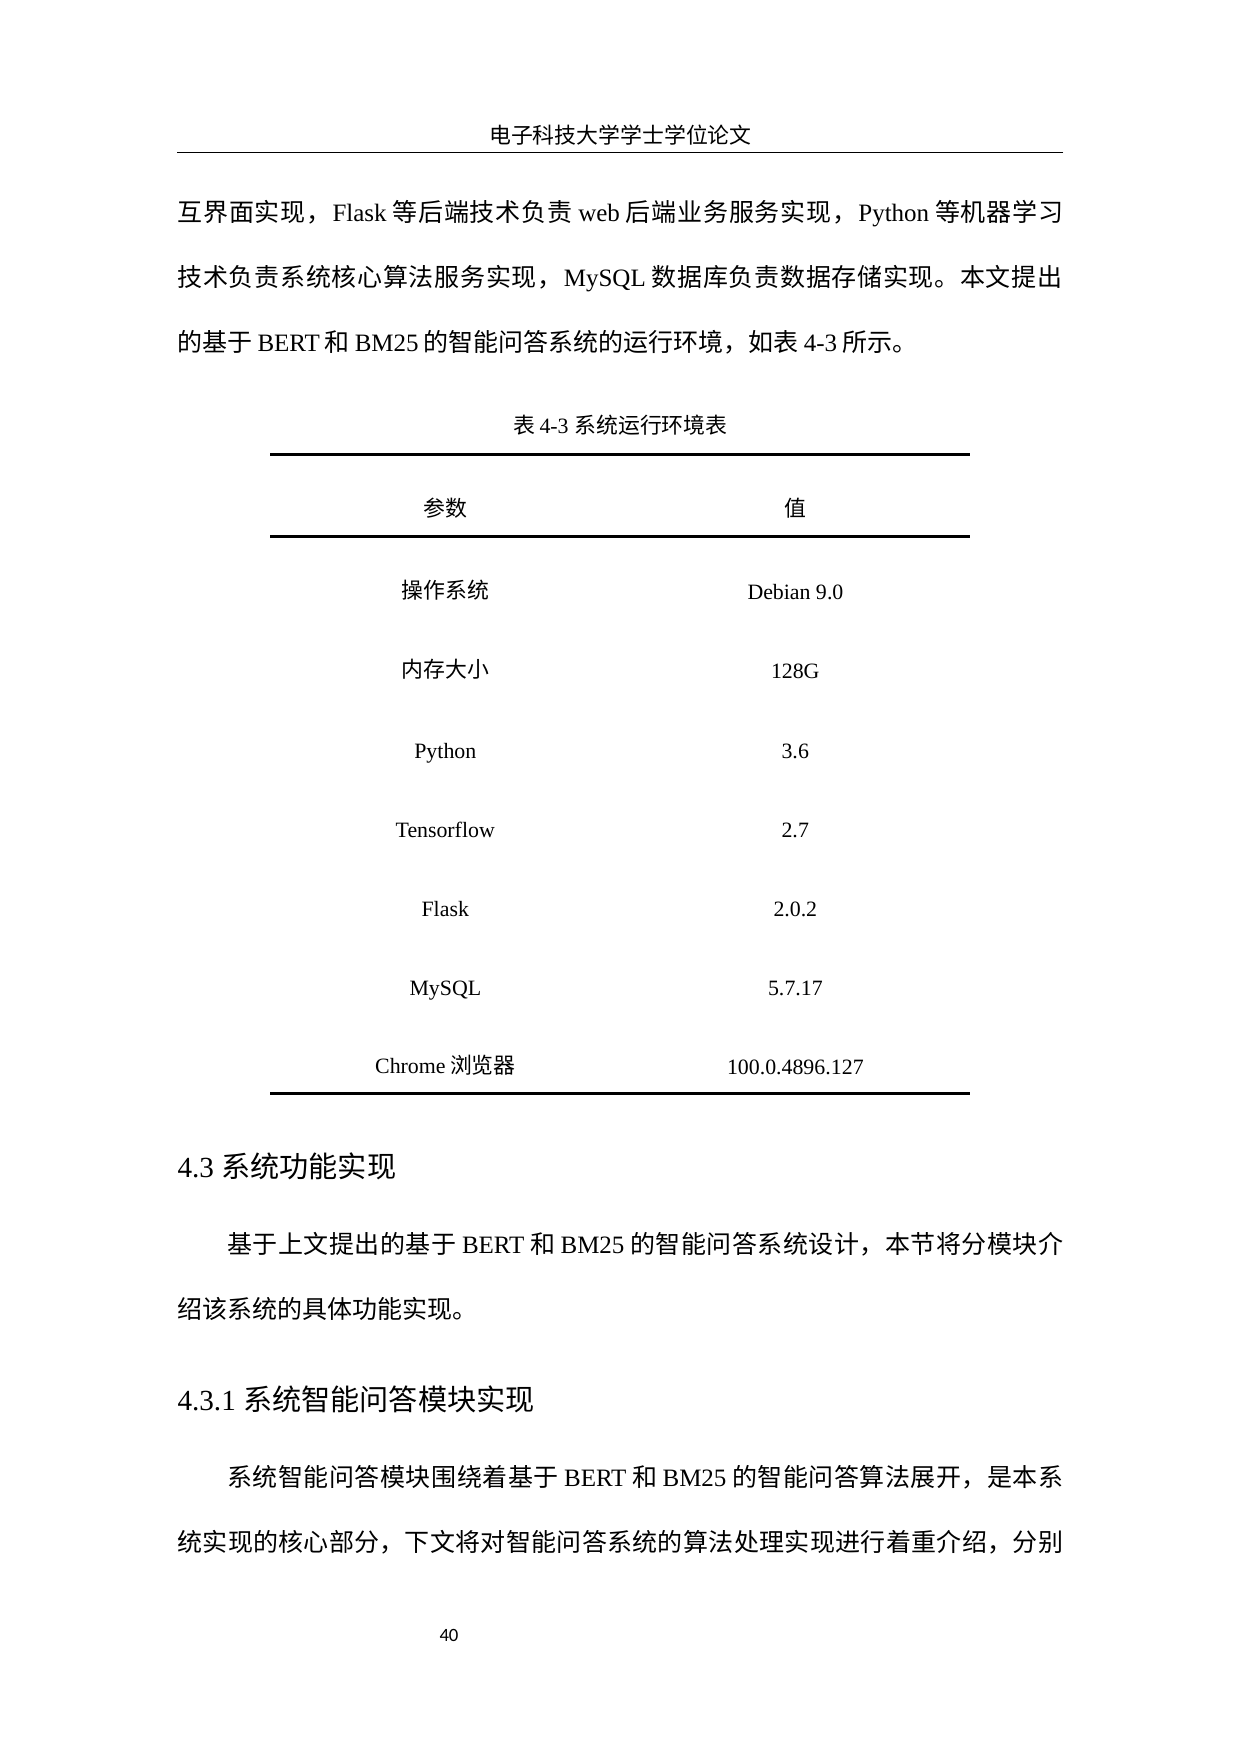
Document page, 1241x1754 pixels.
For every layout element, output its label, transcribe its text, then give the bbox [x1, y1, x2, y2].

table_cell 128G [620, 617, 970, 696]
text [177, 178, 1063, 373]
table_cell MySQL [270, 934, 620, 1013]
table_cell 内存大小 [270, 617, 620, 696]
text 表4-3 系统运行环境表 [177, 398, 1063, 440]
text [177, 1443, 1063, 1573]
table_cell Python [270, 696, 620, 775]
text 基于上文提出的基于BERT和BM25的智能问答系统设计，本节将分模块介绍该系统的具体功能实现。 [177, 1210, 1063, 1340]
table_header 值 [620, 456, 970, 535]
table_header 参数 [270, 456, 620, 535]
table_cell Debian 9.0 [620, 538, 970, 617]
text 4.3.1 系统智能问答模块实现 [177, 1365, 1063, 1430]
table_cell 操作系统 [270, 538, 620, 617]
table_cell 5.7.17 [620, 934, 970, 1013]
text 4.3 系统功能实现 [177, 1133, 1063, 1198]
table_cell Chrome浏览器 [270, 1013, 620, 1092]
table_cell Tensorflow [270, 775, 620, 854]
table_cell 2.7 [620, 775, 970, 854]
table_cell 2.0.2 [620, 855, 970, 934]
table_cell 3.6 [620, 696, 970, 775]
table_cell 100.0.4896.127 [620, 1013, 970, 1092]
table_cell Flask [270, 855, 620, 934]
